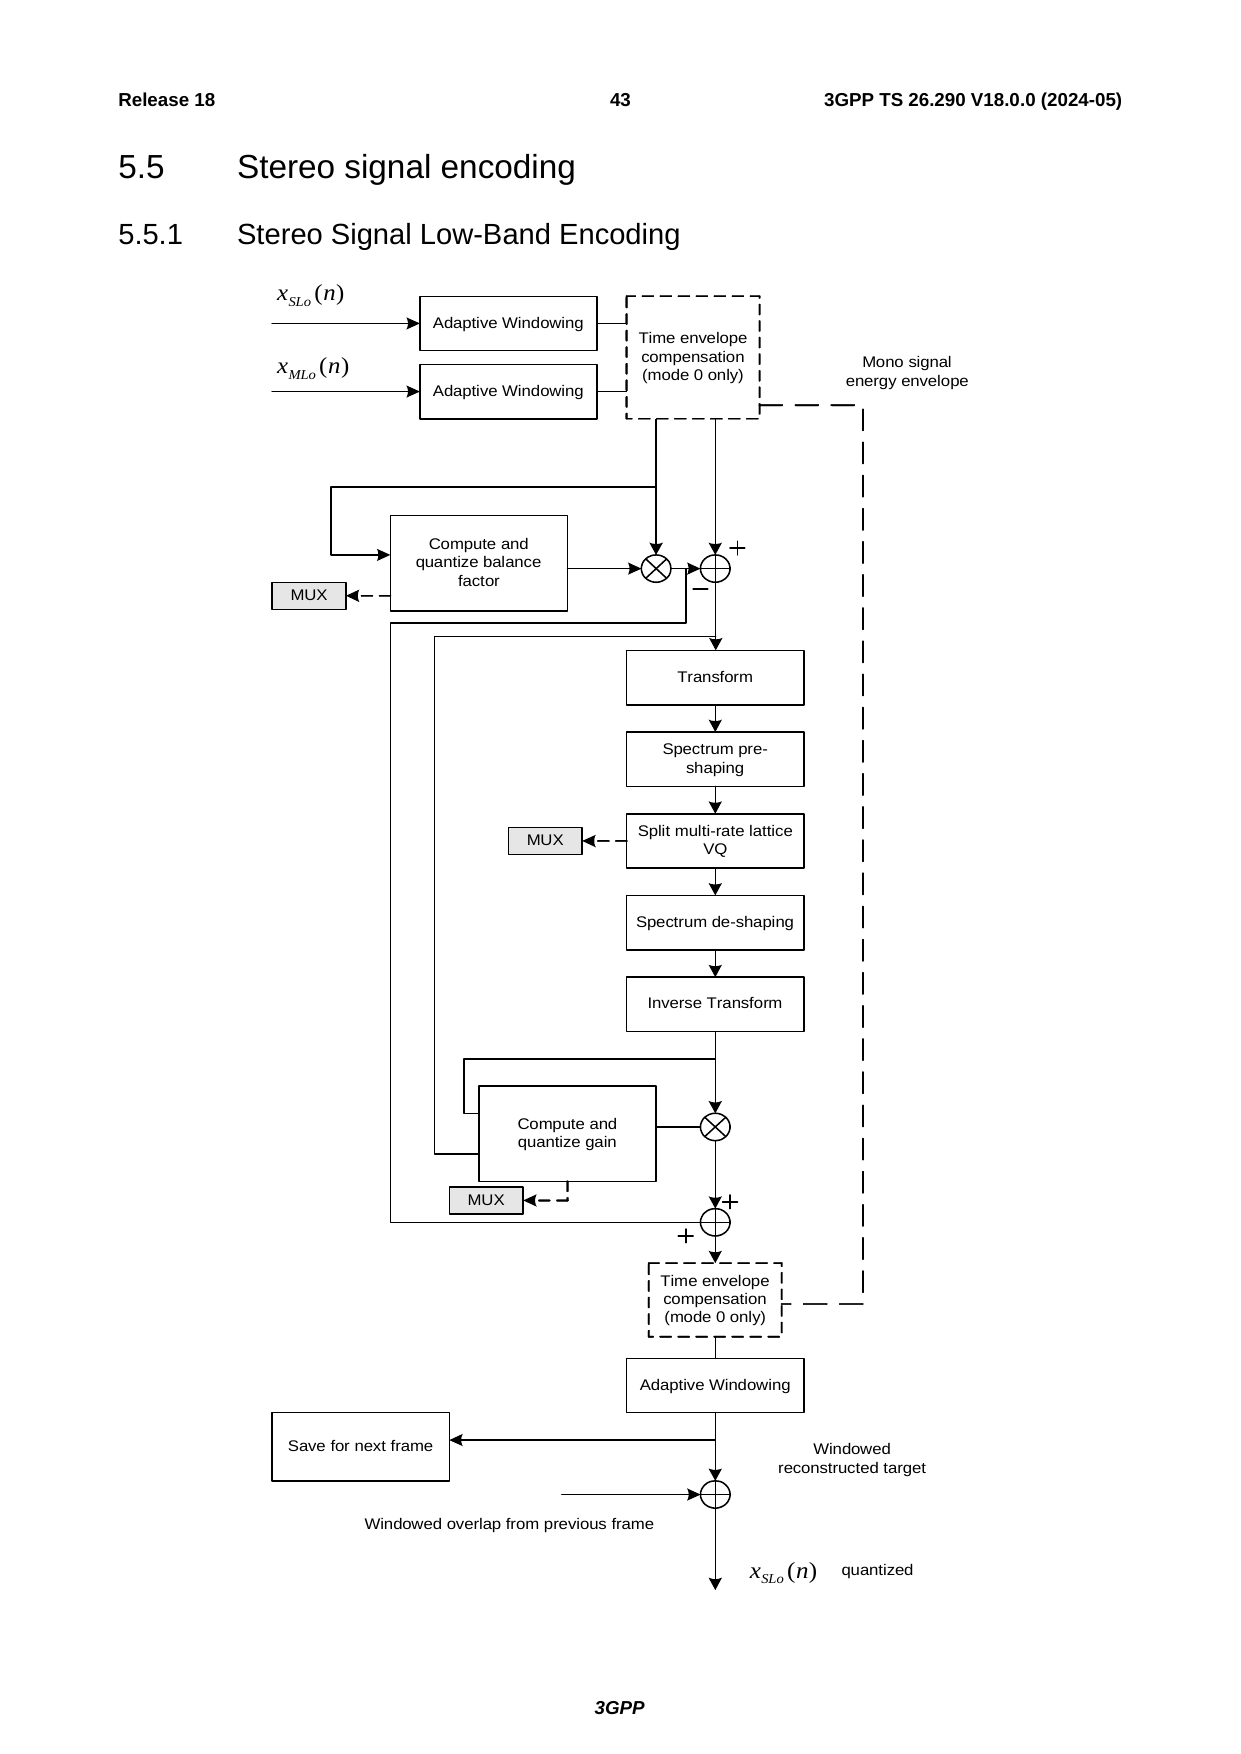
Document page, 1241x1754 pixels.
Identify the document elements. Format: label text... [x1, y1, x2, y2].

subtitle 5.5 Stereo signal encoding [118, 147, 1122, 186]
subtitle 5.5.1 Stereo Signal Low-Band Encoding [118, 217, 1122, 251]
